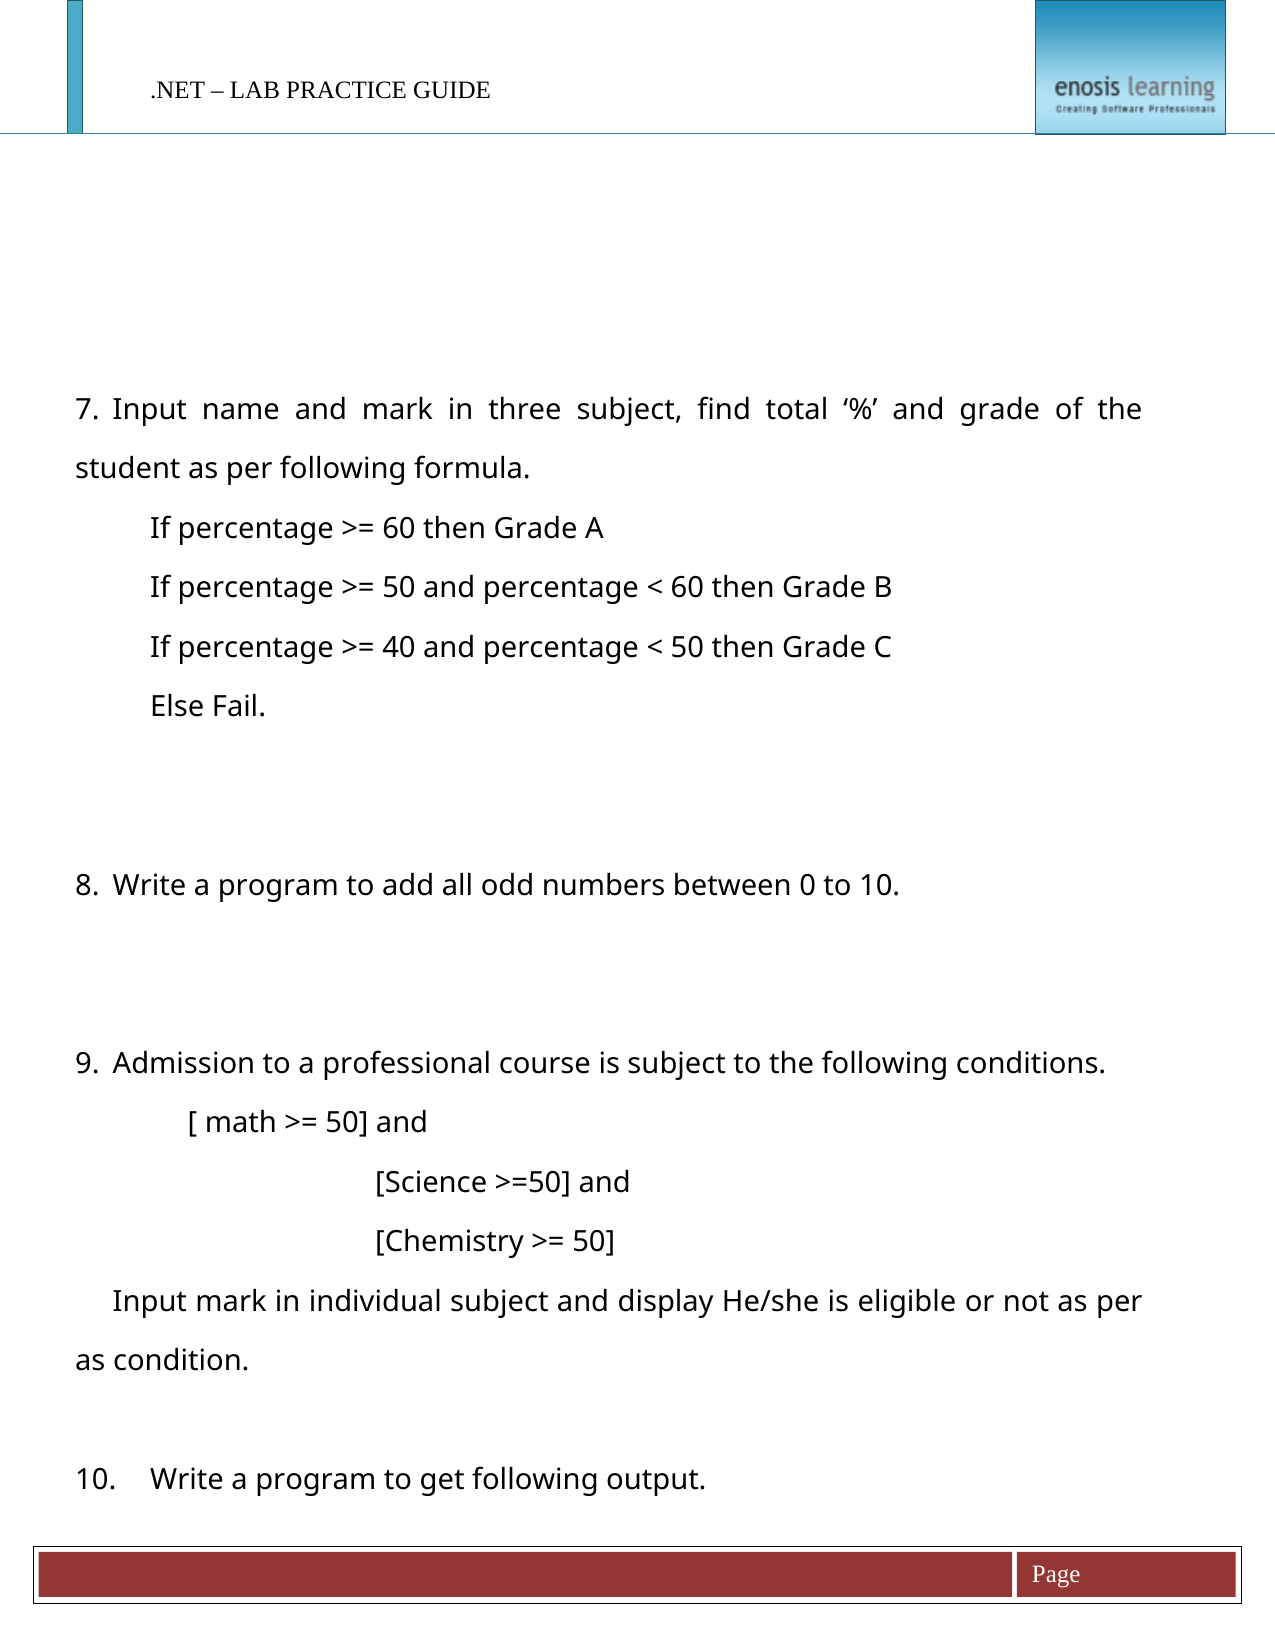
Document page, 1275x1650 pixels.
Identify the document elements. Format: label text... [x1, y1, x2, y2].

list Admission to a professional course is subject to the following conditions. [ math >= 50] and [75, 1042, 1144, 1141]
text If percentage >= 50 and percentage < 60 then Grade B [150, 566, 1144, 606]
text Input mark in individual subject and display He/she is eligible or not as per as condition. [75, 1280, 1144, 1379]
picture [1036, 1, 1225, 133]
list Write a program to get following output. [75, 1458, 1144, 1498]
list Input name and mark in three subject, find total ‘%’ and grade of the student as per following formula. [75, 388, 1144, 487]
text If percentage >= 40 and percentage < 50 then Grade C [150, 626, 1144, 666]
text Else Fail. [150, 685, 1144, 725]
text If percentage >= 60 then Grade A [150, 507, 1144, 547]
text [Science >=50] and [75, 1161, 1144, 1201]
text [Chemistry >= 50] [75, 1221, 1144, 1260]
list Write a program to add all odd numbers between 0 to 10. [75, 864, 1144, 903]
